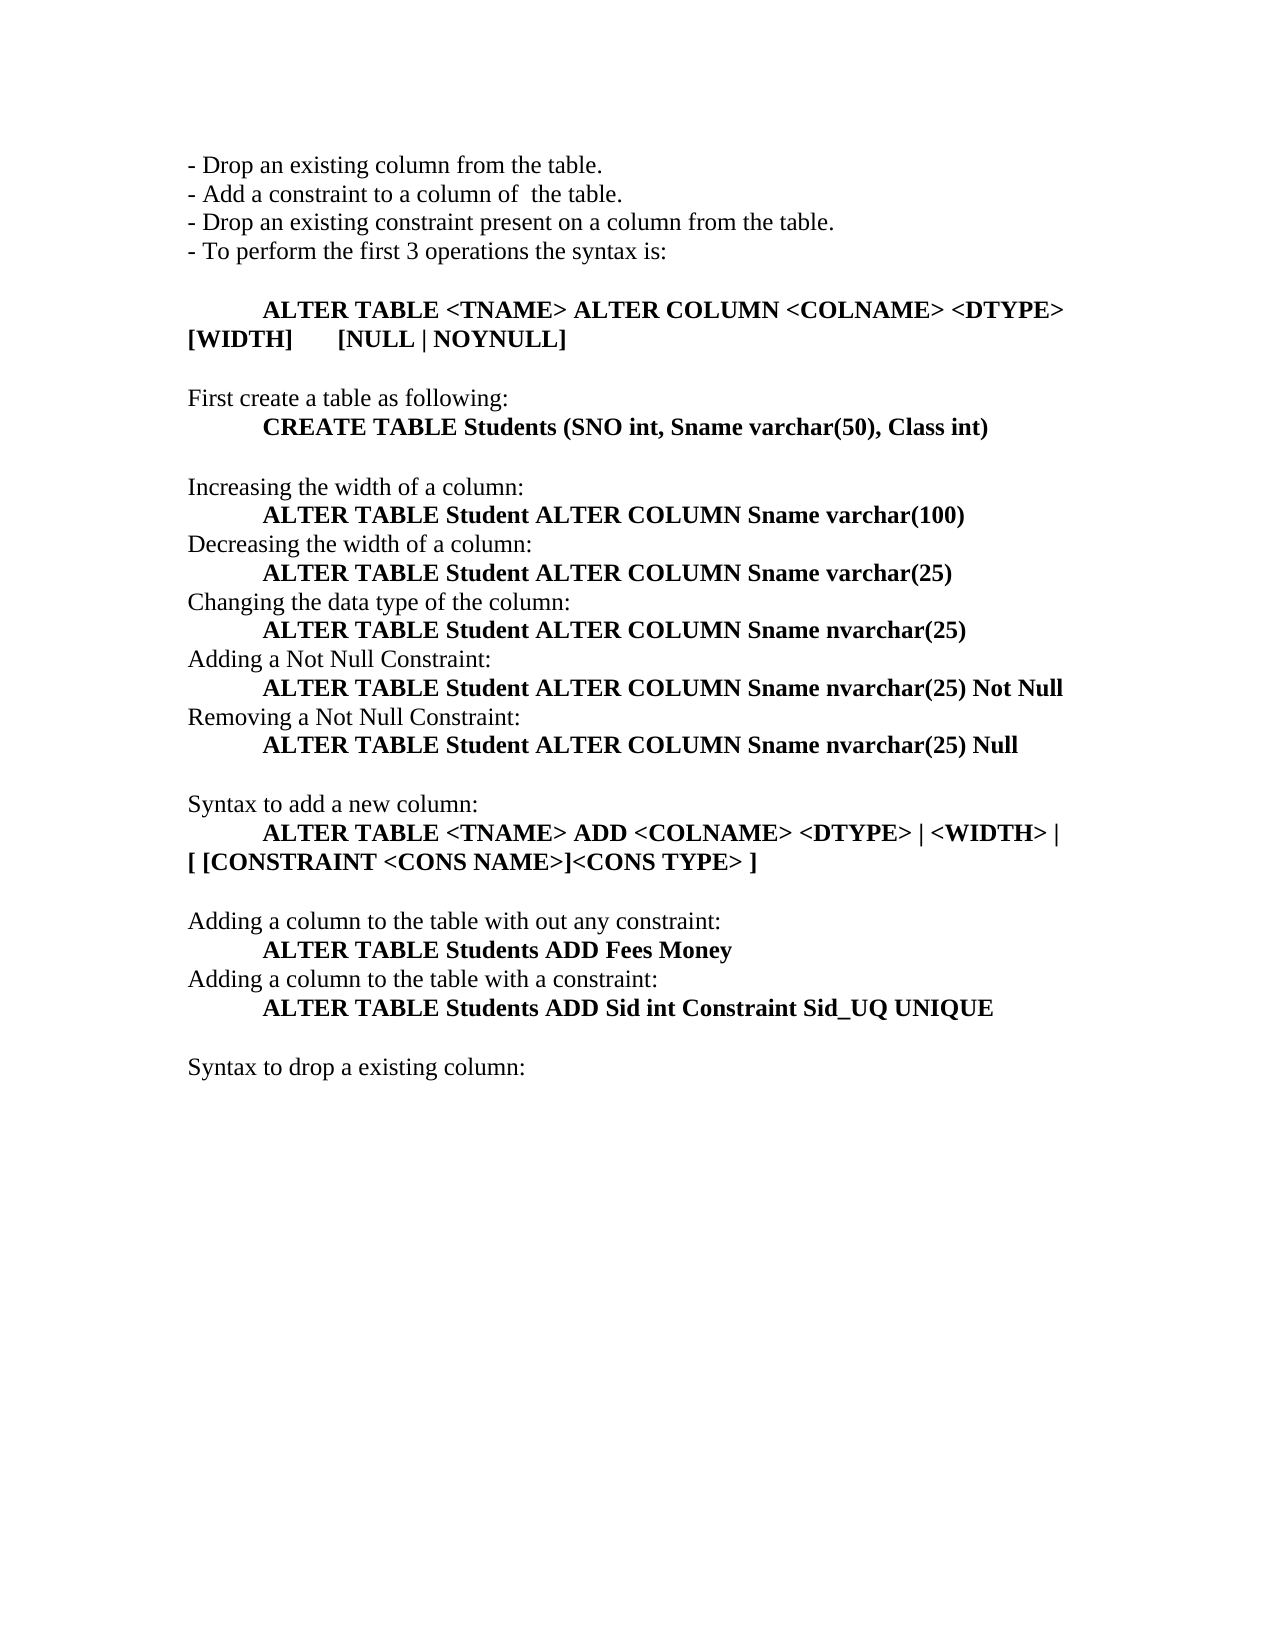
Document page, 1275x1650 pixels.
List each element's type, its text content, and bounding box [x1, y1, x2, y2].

text ALTER TABLE Student ALTER COLUMN Sname nvarchar(25) Not Null [187, 673, 1087, 702]
text Adding a Not Null Constraint: [187, 644, 1087, 673]
text Syntax to drop a existing column: [187, 1052, 1087, 1081]
text ALTER TABLE Student ALTER COLUMN Sname nvarchar(25) Null [187, 730, 1087, 759]
text First create a table as following: [187, 383, 1087, 412]
text CREATE TABLE Students (SNO int, Sname varchar(50), Class int) [187, 412, 1087, 441]
text ALTER TABLE <TNAME> ADD <COLNAME> <DTYPE> | <WIDTH> | [ [CONSTRAINT <CONS NAME>]<CONS TYPE> ] [187, 818, 1087, 876]
text Changing the data type of the column: [187, 587, 1087, 615]
text Removing a Not Null Constraint: [187, 702, 1087, 730]
text ALTER TABLE Student ALTER COLUMN Sname varchar(25) [187, 558, 1087, 587]
text - Drop an existing constraint present on a column from the table. [187, 207, 1087, 236]
text - Add a constraint to a column of the table. [187, 179, 1087, 207]
text ALTER TABLE Students ADD Fees Money [187, 935, 1087, 964]
text ALTER TABLE Student ALTER COLUMN Sname varchar(100) [187, 500, 1087, 529]
text Decreasing the width of a column: [187, 529, 1087, 558]
text ALTER TABLE Student ALTER COLUMN Sname nvarchar(25) [187, 615, 1087, 644]
text ALTER TABLE Students ADD Sid int Constraint Sid_UQ UNIQUE [187, 993, 1087, 1021]
text ALTER TABLE <TNAME> ALTER COLUMN <COLNAME> <DTYPE> [WIDTH] [NULL | NOYNULL] [187, 296, 1087, 353]
text Adding a column to the table with a constraint: [187, 964, 1087, 993]
text Increasing the width of a column: [187, 472, 1087, 500]
text - To perform the first 3 operations the syntax is: [187, 236, 1087, 265]
text Syntax to add a new column: [187, 789, 1087, 818]
text Adding a column to the table with out any constraint: [187, 906, 1087, 935]
text - Drop an existing column from the table. [187, 150, 1087, 179]
